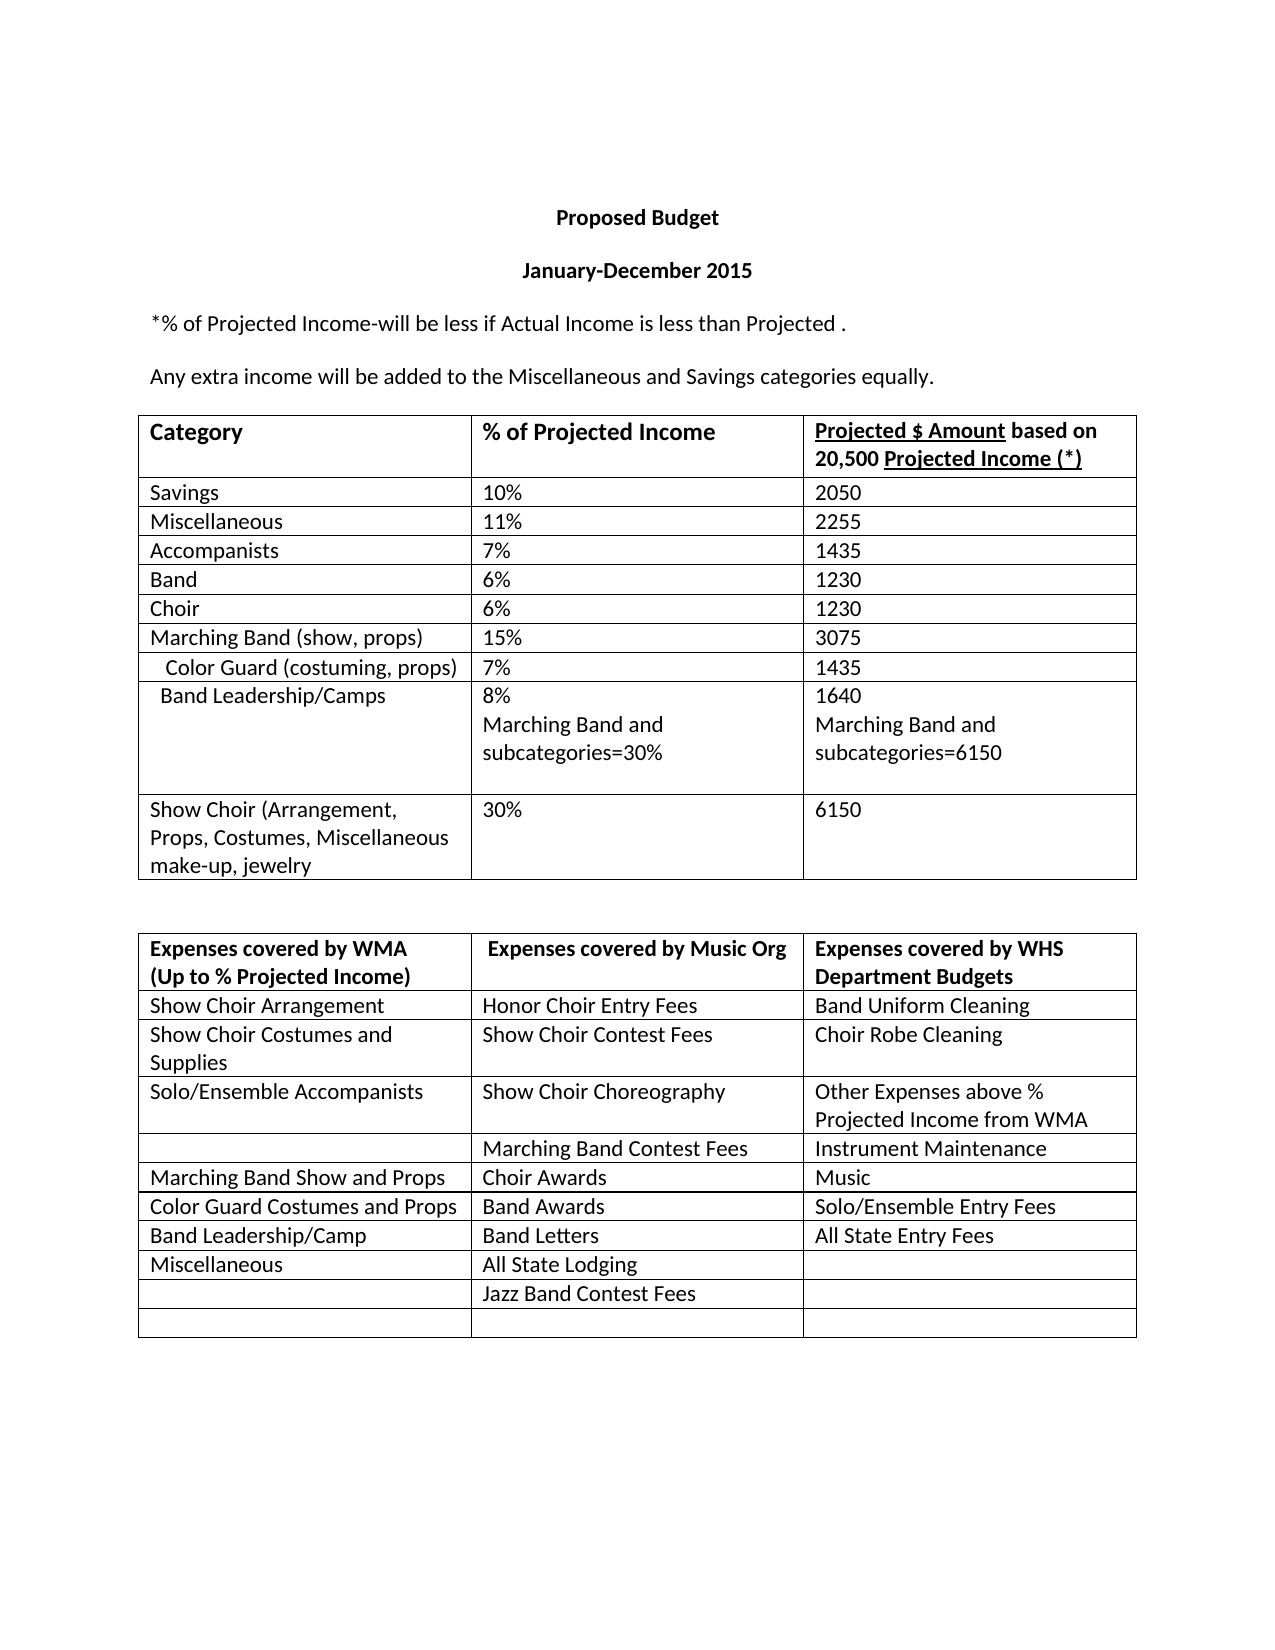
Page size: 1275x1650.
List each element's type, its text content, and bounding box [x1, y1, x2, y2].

table_cell 8% Marching Band and subcategories=30% [472, 682, 803, 794]
table_cell Show Choir (Arrangement, Props, Costumes, Miscellaneous make-up, jewelry [139, 795, 471, 879]
table_header % of Projected Income [472, 416, 803, 477]
table_cell Choir [139, 595, 471, 622]
table_cell 15% [472, 624, 803, 652]
table_header Category [139, 416, 471, 477]
table_cell Honor Choir Entry Fees [472, 991, 803, 1019]
table_cell 3075 [804, 624, 1136, 652]
table_cell All State Entry Fees [804, 1221, 1136, 1249]
text January-December 2015 [150, 256, 1125, 284]
table_cell 6% [472, 565, 803, 593]
table_cell All State Lodging [472, 1251, 803, 1278]
table_cell 1230 [804, 595, 1136, 622]
text Any extra income will be added to the Miscellaneous and Savings categories equally. [150, 362, 1125, 390]
table_cell Other Expenses above % Projected Income from WMA [804, 1077, 1136, 1133]
table_cell Choir Awards [472, 1163, 803, 1191]
table_cell Band Leadership/Camp [139, 1221, 471, 1249]
table_cell Show Choir Costumes and Supplies [139, 1020, 471, 1076]
table_cell Band Uniform Cleaning [804, 991, 1136, 1019]
table_cell Band Letters [472, 1221, 803, 1249]
table_cell Show Choir Choreography [472, 1077, 803, 1133]
table_cell Band [139, 565, 471, 593]
table_cell 30% [472, 795, 803, 879]
table_cell Band Awards [472, 1193, 803, 1220]
table_cell 1230 [804, 565, 1136, 593]
table_cell Marching Band Show and Props [139, 1163, 471, 1191]
table_cell 11% [472, 507, 803, 535]
table_header Expenses covered by Music Org [472, 934, 803, 990]
table_cell [139, 1280, 471, 1308]
table_cell 7% [472, 536, 803, 564]
table_cell 10% [472, 478, 803, 506]
table_cell 6% [472, 595, 803, 622]
table_cell [804, 1309, 1136, 1337]
table_cell 6150 [804, 795, 1136, 879]
table_cell Band Leadership/Camps [139, 682, 471, 794]
table_cell Music [804, 1163, 1136, 1191]
table_cell Solo/Ensemble Entry Fees [804, 1193, 1136, 1220]
table_cell 2255 [804, 507, 1136, 535]
table_cell 2050 [804, 478, 1136, 506]
text Proposed Budget [150, 203, 1125, 231]
table_cell [804, 1251, 1136, 1278]
table_cell Color Guard (costuming, props) [139, 653, 471, 681]
text *% of Projected Income-will be less if Actual Income is less than Projected . [150, 309, 1125, 337]
table_cell Accompanists [139, 536, 471, 564]
table_cell [139, 1309, 471, 1337]
table_header Expenses covered by WMA (Up to % Projected Income) [139, 934, 471, 990]
table_cell 1640 Marching Band and subcategories=6150 [804, 682, 1136, 794]
table_cell Show Choir Arrangement [139, 991, 471, 1019]
table_cell 1435 [804, 653, 1136, 681]
table_cell Marching Band (show, props) [139, 624, 471, 652]
table_cell 7% [472, 653, 803, 681]
table_header Expenses covered by WHS Department Budgets [804, 934, 1136, 990]
table_cell Show Choir Contest Fees [472, 1020, 803, 1076]
table_cell Jazz Band Contest Fees [472, 1280, 803, 1308]
table_cell Savings [139, 478, 471, 506]
table_cell Miscellaneous [139, 507, 471, 535]
table_cell 1435 [804, 536, 1136, 564]
table_cell Color Guard Costumes and Props [139, 1193, 471, 1220]
table_header Projected $ Amount based on 20,500 Projected Income (*) [804, 416, 1136, 477]
table_cell [139, 1134, 471, 1162]
table_cell [804, 1280, 1136, 1308]
table_cell [472, 1309, 803, 1337]
table_cell Marching Band Contest Fees [472, 1134, 803, 1162]
table_cell Instrument Maintenance [804, 1134, 1136, 1162]
table_cell Miscellaneous [139, 1251, 471, 1278]
table_cell Solo/Ensemble Accompanists [139, 1077, 471, 1133]
table_cell Choir Robe Cleaning [804, 1020, 1136, 1076]
